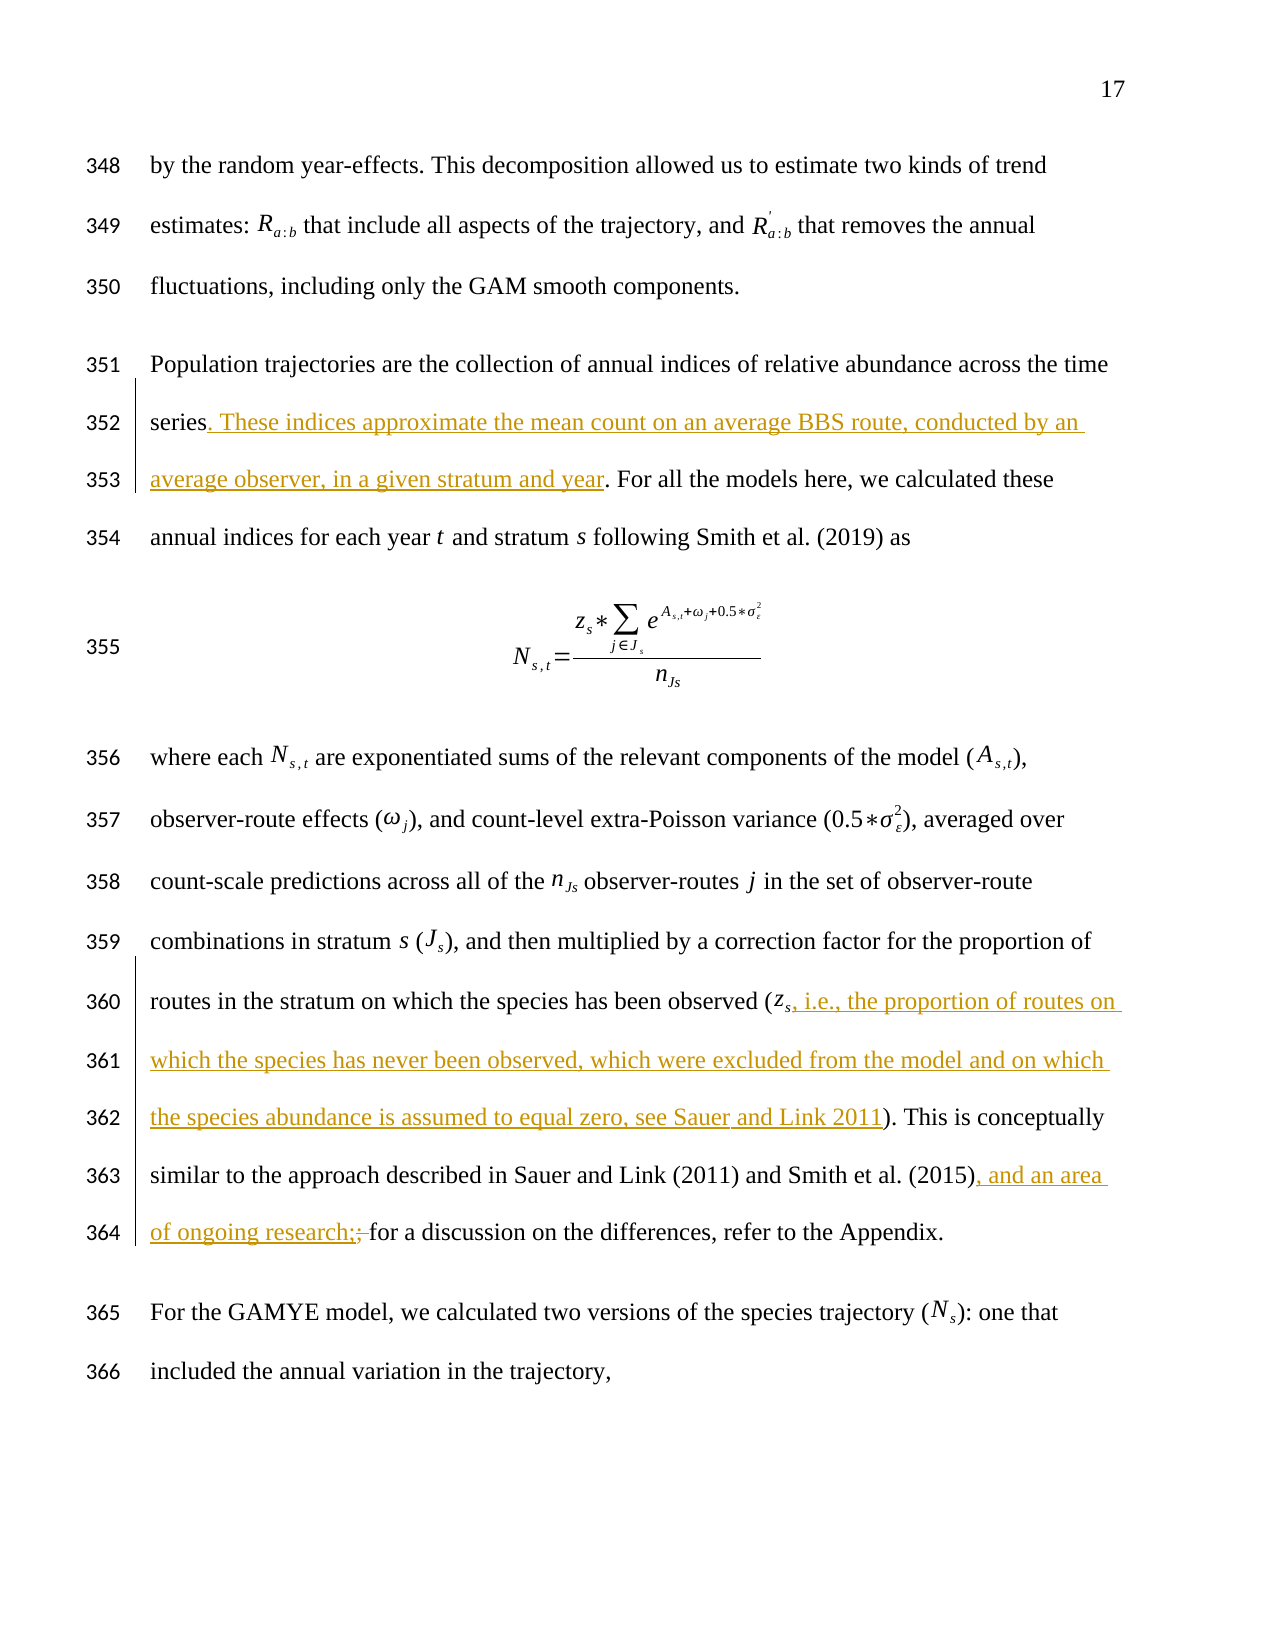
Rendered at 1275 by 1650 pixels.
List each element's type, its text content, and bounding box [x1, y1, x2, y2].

text For the GAMYE model, we calculated two versions of the species trajectory (): one that included the annual variation in the trajectory, [150, 1296, 1125, 1384]
text Population trajectories are the collection of annual indices of relative abundance across the time series. For all the models here, we calculated these annual indices for each year and stratum following Smith et al. (2019) as [150, 349, 1125, 551]
text where each are exponentiated sums of the relevant components of the model (), observer-route effects (), and count-level extra-Poisson variance (), averaged over count-scale predictions across all of the observer-routes in the set of observer-route combinations in stratum (), and then multiplied by a correction factor for the proportion of routes in the stratum on which the species has been observed (). This is conceptually similar to the approach described in Sauer and Link (2011) and Smith et al. (2015)for a discussion on the differences, refer to the Appendix. [150, 741, 1125, 1246]
